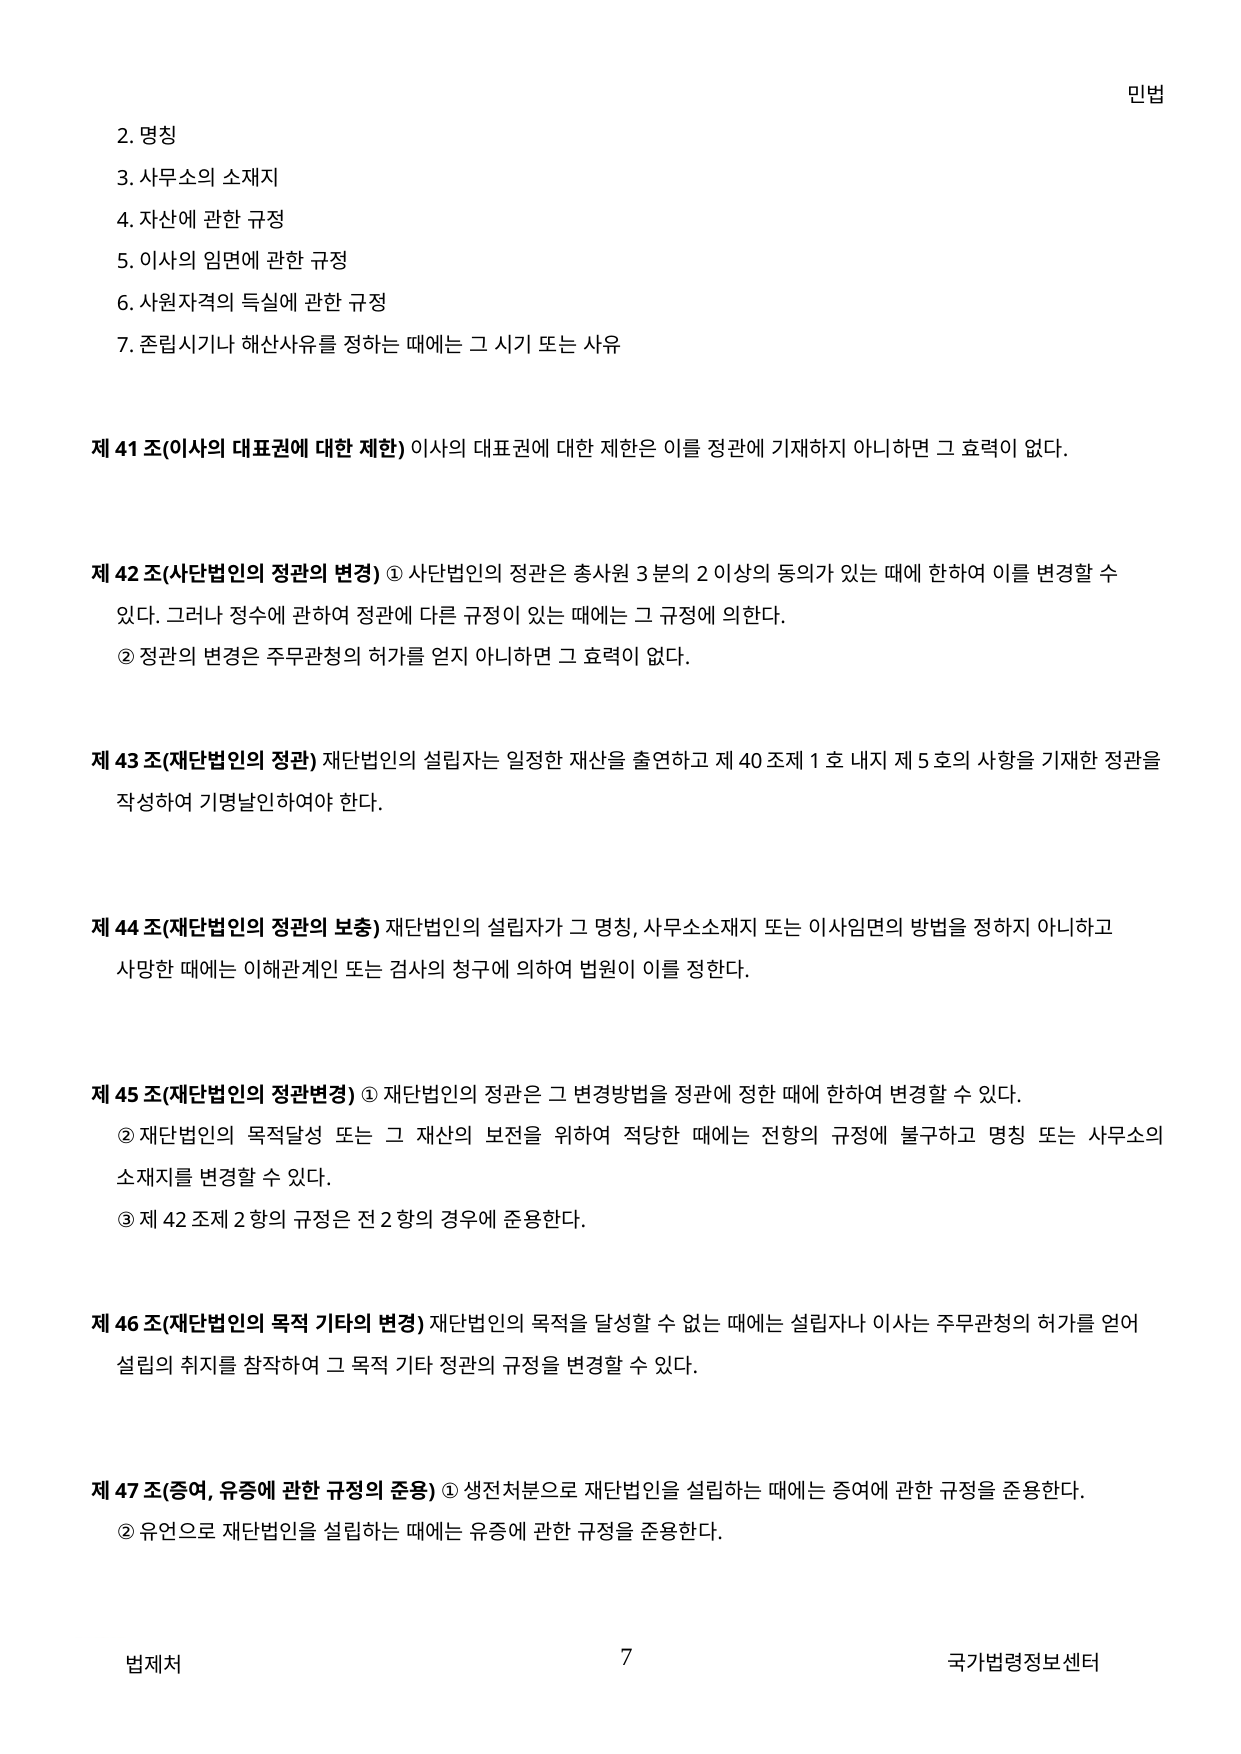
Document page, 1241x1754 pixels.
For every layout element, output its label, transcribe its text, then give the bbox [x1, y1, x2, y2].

text 제45조(재단법인의 정관변경) ①재단법인의 정관은 그 변경방법을 정관에 정한 때에 한하여 변경할 수 있다. [92, 1067, 1165, 1108]
text 제46조(재단법인의 목적 기타의 변경) 재단법인의 목적을 달성할 수 없는 때에는 설립자나 이사는 주무관청의 허가를 얻어 설립의 취지를 참작하여 그 목적 기타 정관의 규정을 변경할 수 있다. [92, 1296, 1165, 1379]
text 제44조(재단법인의 정관의 보충) 재단법인의 설립자가 그 명칭, 사무소소재지 또는 이사임면의 방법을 정하지 아니하고 사망한 때에는 이해관계인 또는 검사의 청구에 의하여 법원이 이를 정한다. [92, 900, 1165, 983]
text ③제42조제2항의 규정은 전2항의 경우에 준용한다. [117, 1192, 1165, 1233]
text 제43조(재단법인의 정관) 재단법인의 설립자는 일정한 재산을 출연하고 제40조제1호 내지 제5호의 사항을 기재한 정관을 작성하여 기명날인하여야 한다. [92, 733, 1165, 817]
text 6. 사원자격의 득실에 관한 규정 [117, 275, 1165, 317]
text 4. 자산에 관한 규정 [117, 192, 1165, 233]
text ②유언으로 재단법인을 설립하는 때에는 유증에 관한 규정을 준용한다. [117, 1504, 1165, 1546]
text 2. 명칭 [117, 108, 1165, 150]
text 제47조(증여, 유증에 관한 규정의 준용) ①생전처분으로 재단법인을 설립하는 때에는 증여에 관한 규정을 준용한다. [92, 1462, 1165, 1504]
text ②정관의 변경은 주무관청의 허가를 얻지 아니하면 그 효력이 없다. [117, 629, 1165, 671]
text 5. 이사의 임면에 관한 규정 [117, 233, 1165, 275]
text 7. 존립시기나 해산사유를 정하는 때에는 그 시기 또는 사유 [117, 317, 1165, 358]
text ②재단법인의 목적달성 또는 그 재산의 보전을 위하여 적당한 때에는 전항의 규정에 불구하고 명칭 또는 사무소의 소재지를 변경할 수 있다. [117, 1108, 1165, 1192]
text 제42조(사단법인의 정관의 변경) ①사단법인의 정관은 총사원 3분의 2 이상의 동의가 있는 때에 한하여 이를 변경할 수 있다. 그러나 정수에 관하여 정관에 다른 규정이 있는 때에는 그 규정에 의한다. [92, 546, 1165, 629]
text 제41조(이사의 대표권에 대한 제한) 이사의 대표권에 대한 제한은 이를 정관에 기재하지 아니하면 그 효력이 없다. [92, 421, 1165, 462]
text 3. 사무소의 소재지 [117, 150, 1165, 192]
